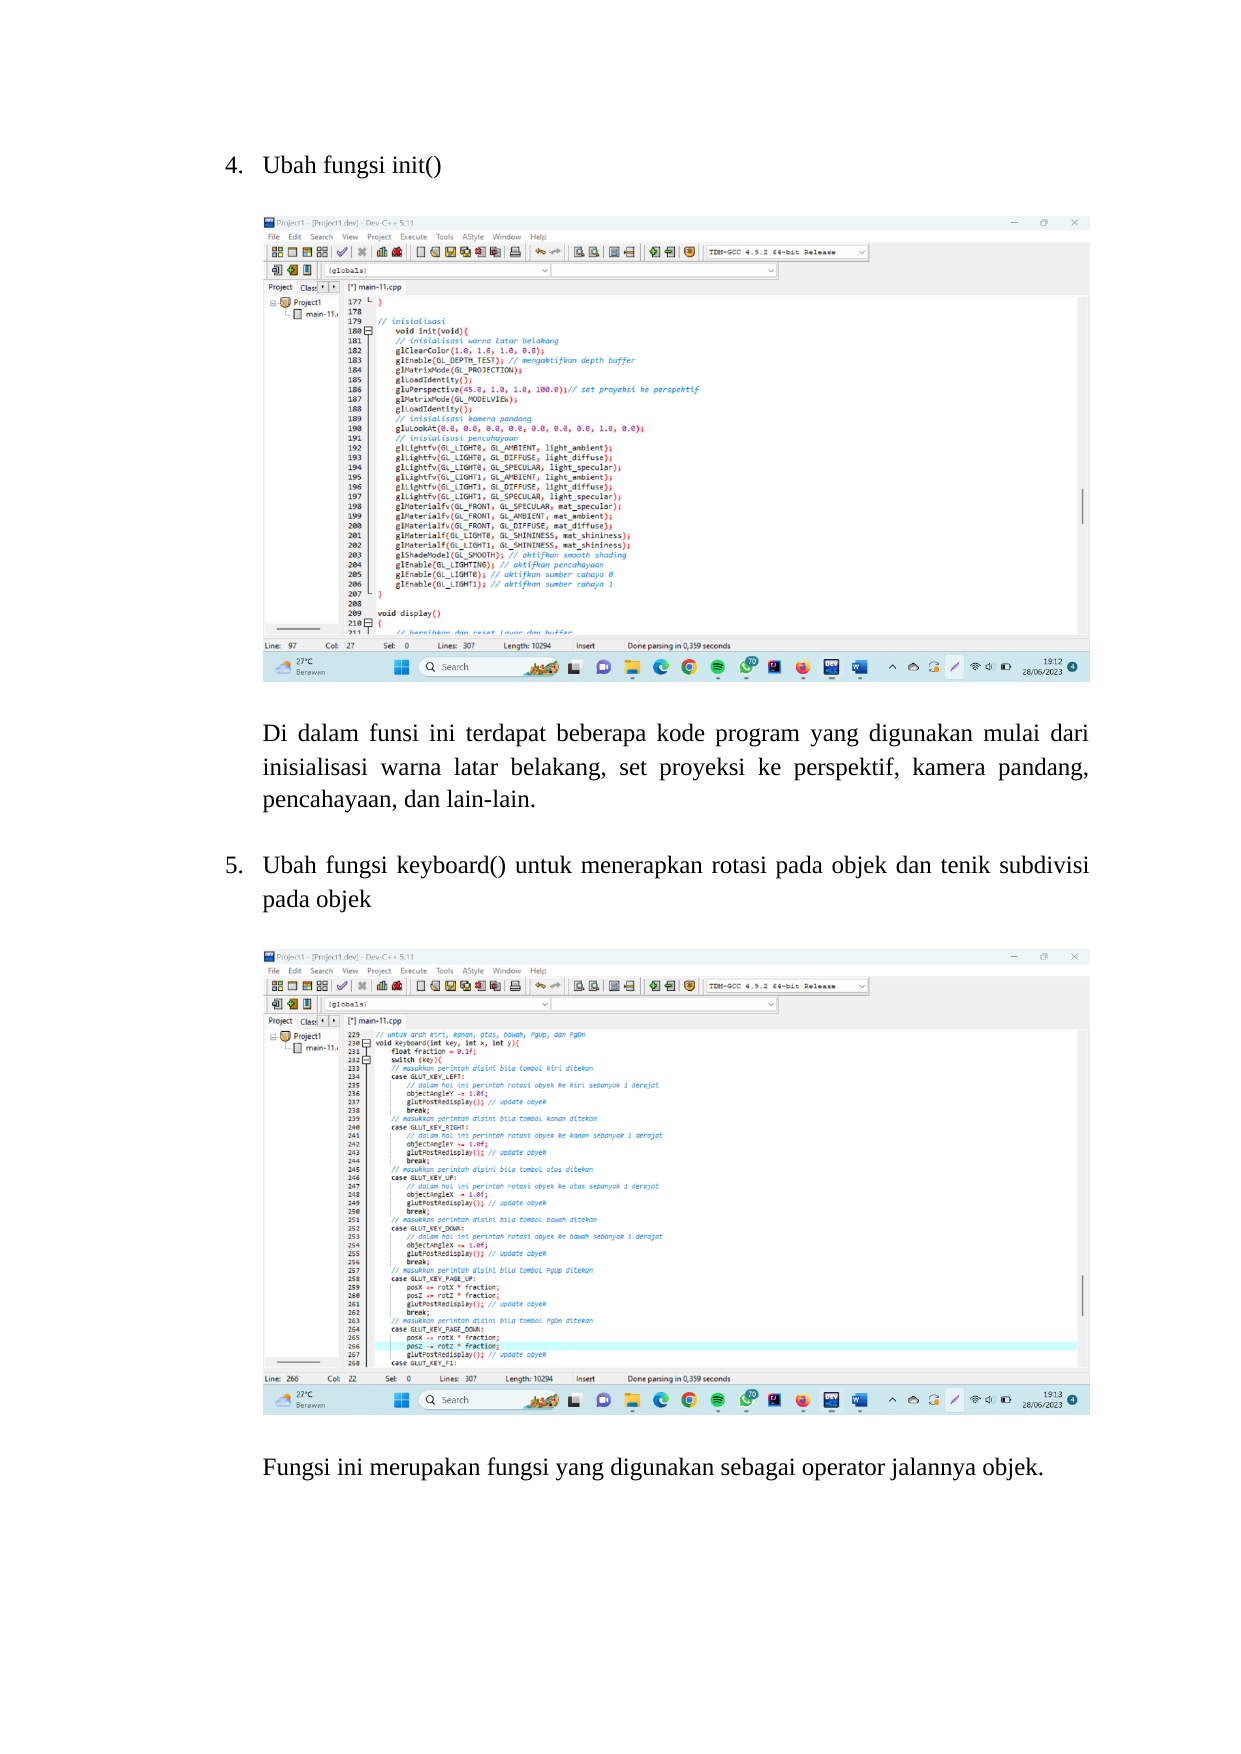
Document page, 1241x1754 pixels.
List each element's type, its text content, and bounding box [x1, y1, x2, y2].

picture [263, 216, 1090, 682]
list Ubah fungsi init() [225, 150, 1090, 179]
list Di dalam funsi ini terdapat beberapa kode program yang digunakan mulai dari inisialisasi warna latar belakang, set proyeksi ke perspektif, kamera pandang, pencahayaan, dan lain-lain. [262, 718, 1090, 813]
list Ubah fungsi keyboard() untuk menerapkan rotasi pada objek dan tenik subdivisi pada objek [225, 851, 1090, 912]
picture [263, 949, 1090, 1415]
list Fungsi ini merupakan fungsi yang digunakan sebagai operator jalannya objek. [262, 1452, 1090, 1481]
